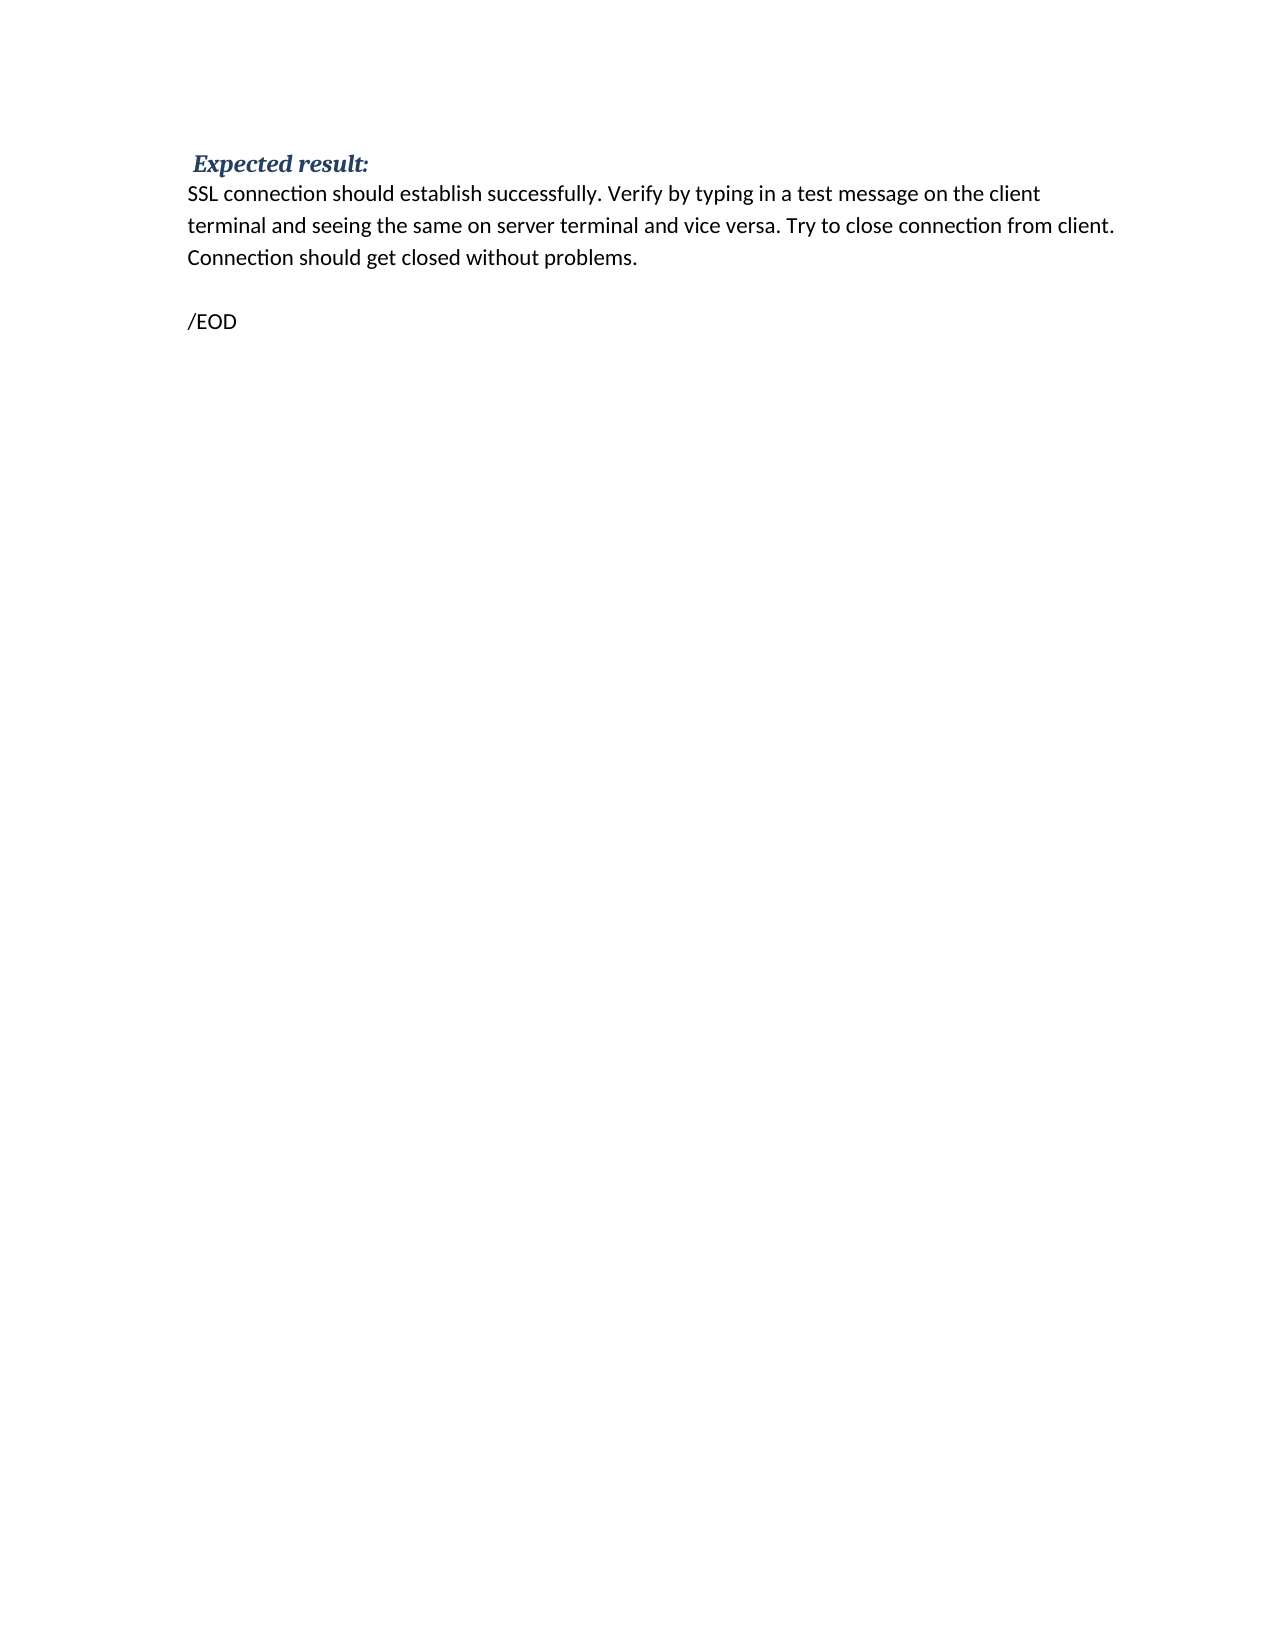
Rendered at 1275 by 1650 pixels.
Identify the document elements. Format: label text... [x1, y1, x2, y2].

text SSL connection should establish successfully. Verify by typing in a test message on the client terminal and seeing the same on server terminal and vice versa. Try to close connection from client. Connection should get closed without problems. [187, 179, 1125, 271]
subtitle Expected result: [187, 150, 1125, 179]
text /EOD [187, 307, 1125, 336]
